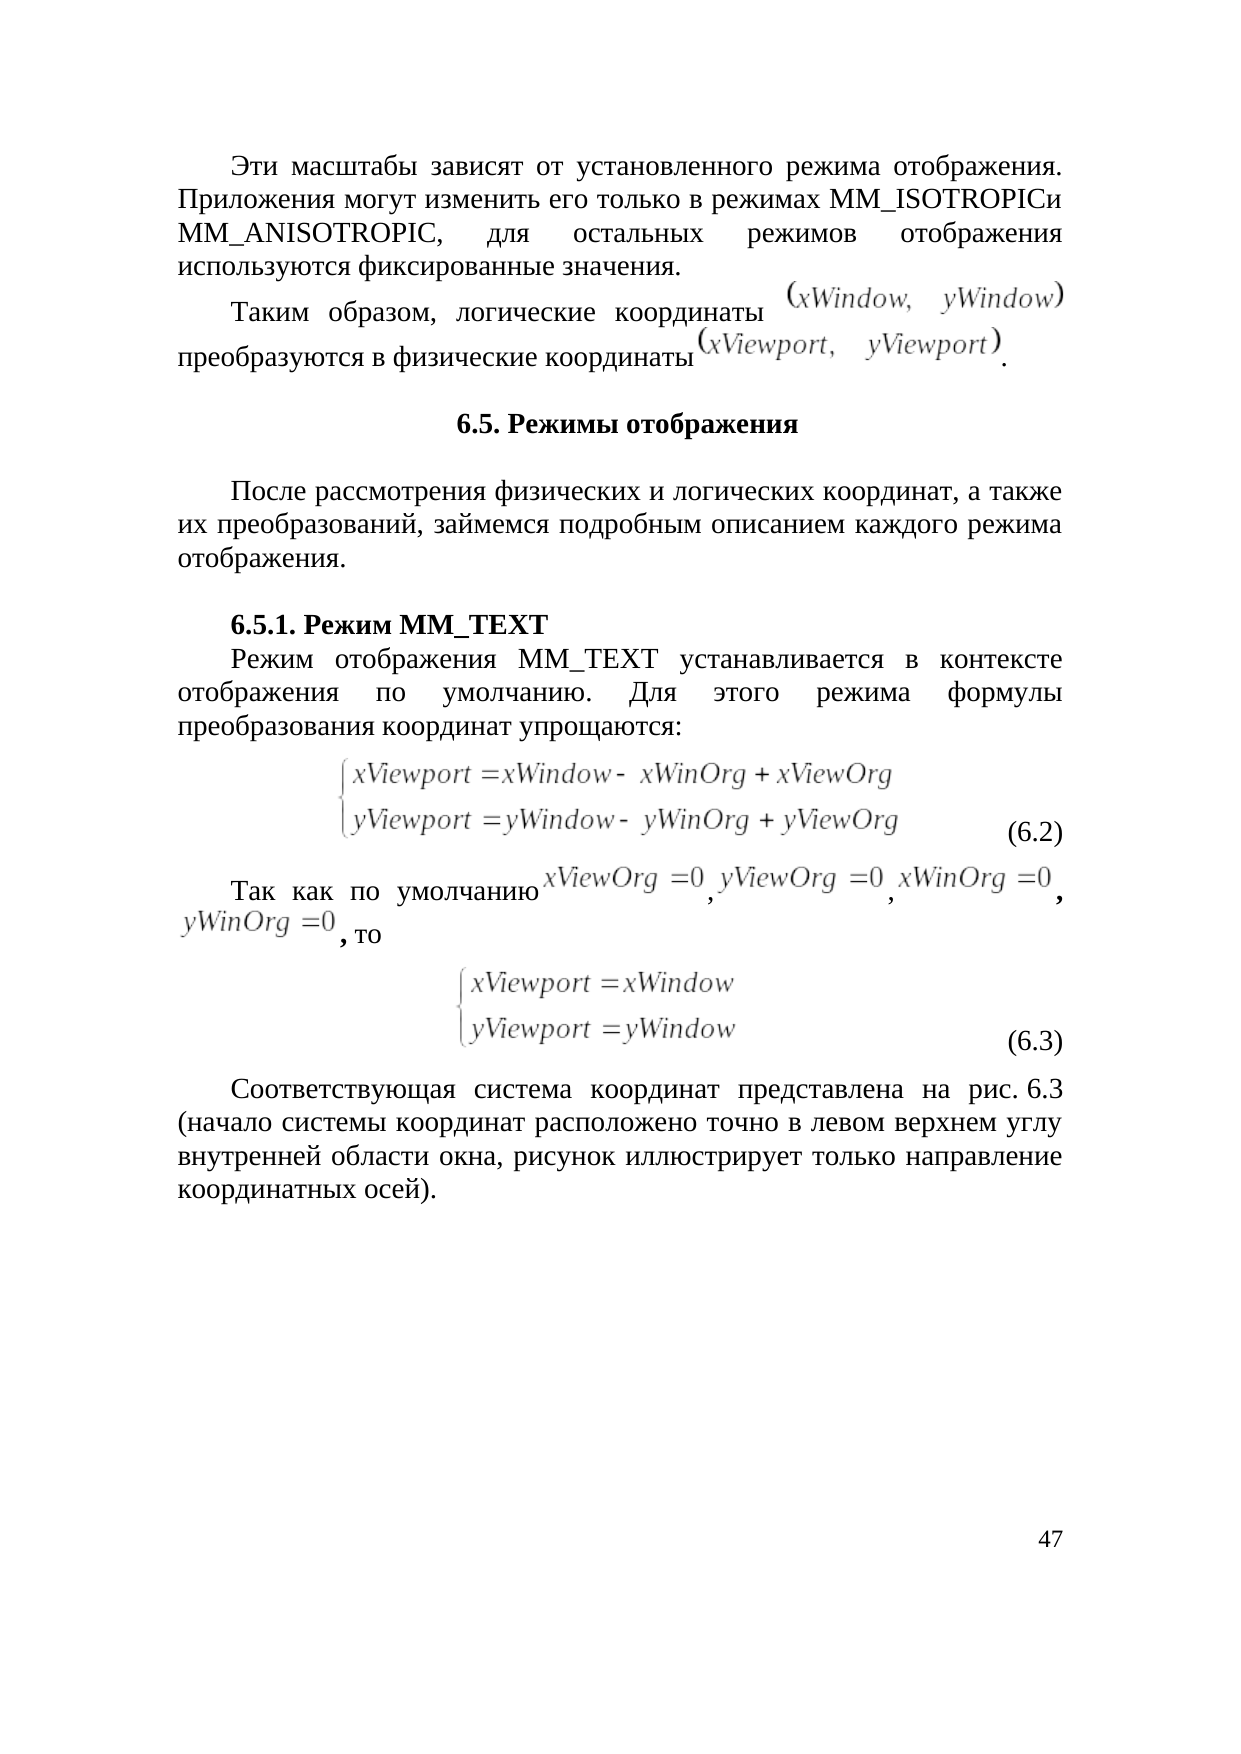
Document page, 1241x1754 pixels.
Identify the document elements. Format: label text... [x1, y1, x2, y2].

text Режим отображения MM_TEXT устанавливается в контексте отображения по умолчанию. Для этого режима формулы преобразования координат упрощаются: [177, 641, 1063, 741]
text (6.3) [177, 964, 1063, 1056]
text Эти масштабы зависят от установленного режима отображения. Приложения могут изменить его только в режимах MM_ISOTROPICи MM_ANISOTROPIC, для остальных режимов отображения используются фиксированные значения. [177, 148, 1063, 282]
text 6.5.1. Режим MM_TEXT [177, 607, 1063, 641]
text Соответствующая система координат представлена на рис. 6.3 (начало системы координат расположено точно в левом верхнем углу внутренней области окна, рисунок иллюстрирует только направление координатных осей). [177, 1071, 1063, 1205]
text После рассмотрения физических и логических координат, а также их преобразований, займемся подробным описанием каждого режима отображения. [177, 473, 1063, 574]
text Так как по умолчанию,,,, то [177, 862, 1063, 950]
text (6.2) [177, 756, 1063, 848]
text 6.5. Режимы отображения [177, 406, 1063, 439]
text Таким образом, логические координаты преобразуются в физические координаты. [177, 282, 1063, 372]
